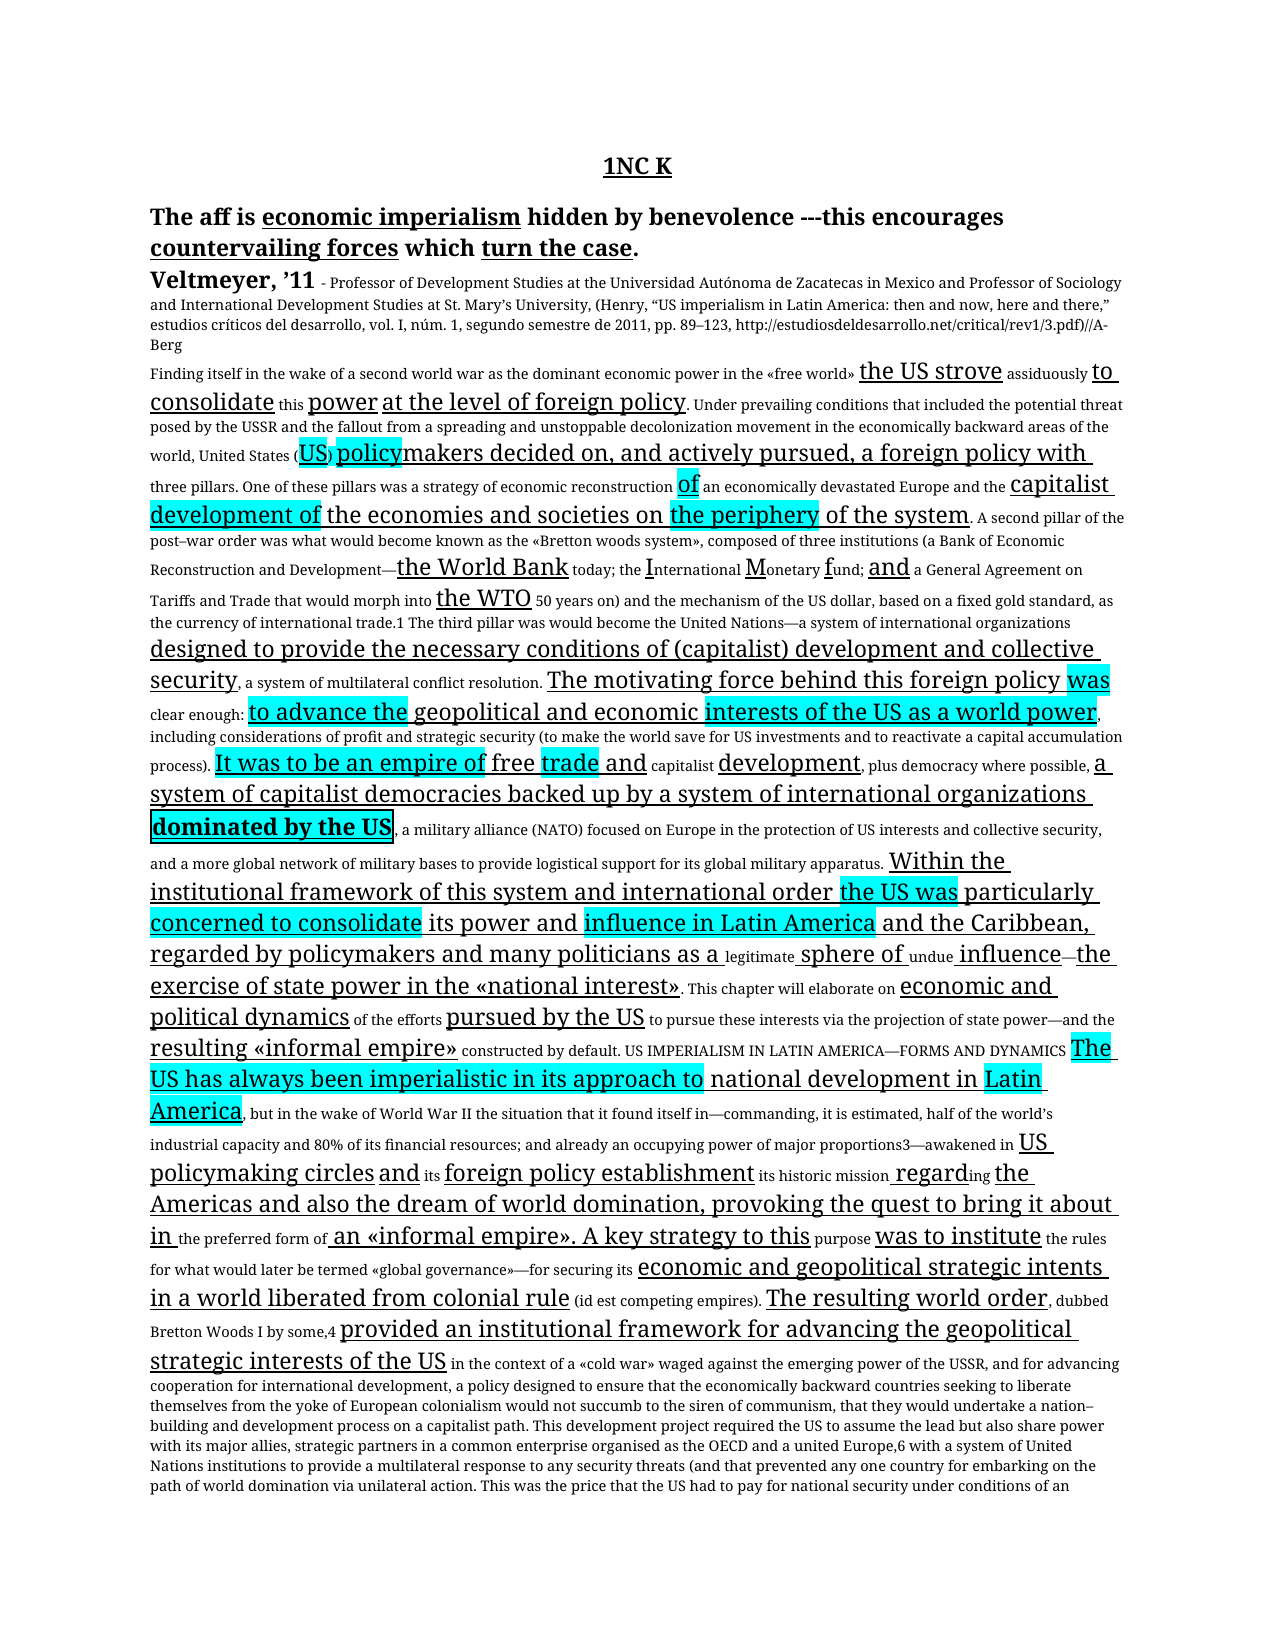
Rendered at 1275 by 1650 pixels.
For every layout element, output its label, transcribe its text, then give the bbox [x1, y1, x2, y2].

text The aff is economic imperialism hidden by benevolence ---this encourages countervailing forces which turn the case. [150, 201, 1125, 264]
subtitle 1nc k [150, 150, 1125, 181]
text Veltmeyer, ’11 - Professor of Development Studies at the Universidad Autónoma de Zacatecas in Mexico and Professor of Sociology and International Development Studies at St. Mary’s University, (Henry, “US imperialism in Latin America: then and now, here and there,” estudios críticos del desarrollo, vol. I, núm. 1, segundo semestre de 2011, pp. 89–123, http://estudiosdeldesarrollo.net/critical/rev1/3.pdf)//A-Berg [150, 264, 1125, 354]
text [150, 354, 1125, 1495]
